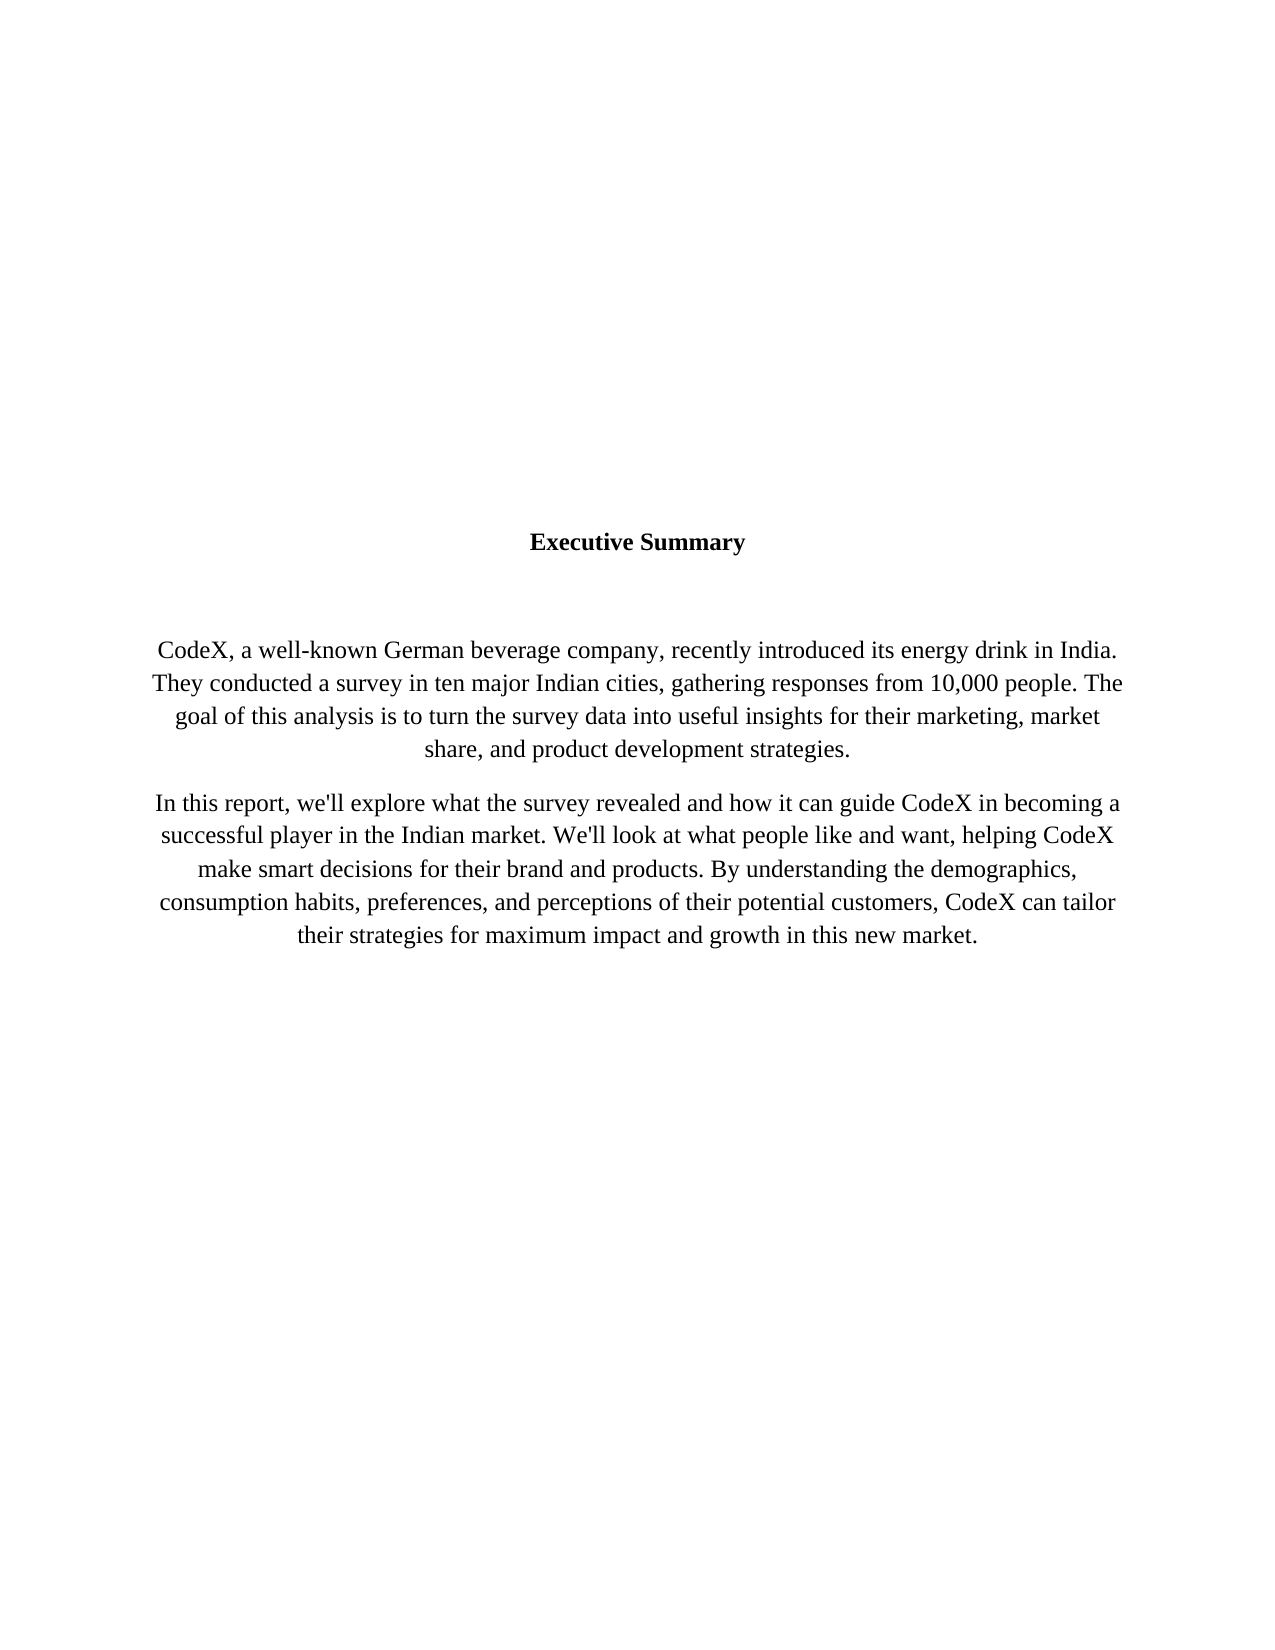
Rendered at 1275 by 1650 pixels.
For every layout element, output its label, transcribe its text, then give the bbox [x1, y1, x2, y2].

text In this report, we'll explore what the survey revealed and how it can guide CodeX in becoming a successful player in the Indian market. We'll look at what people like and want, helping CodeX make smart decisions for their brand and products. By understanding the demographics, consumption habits, preferences, and perceptions of their potential customers, CodeX can tailor their strategies for maximum impact and growth in this new market. [150, 788, 1125, 948]
text Executive Summary [150, 527, 1125, 556]
text CodeX, a well-known German beverage company, recently introduced its energy drink in India. They conducted a survey in ten major Indian cities, gathering responses from 10,000 people. The goal of this analysis is to turn the survey data into useful insights for their marketing, market share, and product development strategies. [150, 635, 1125, 762]
